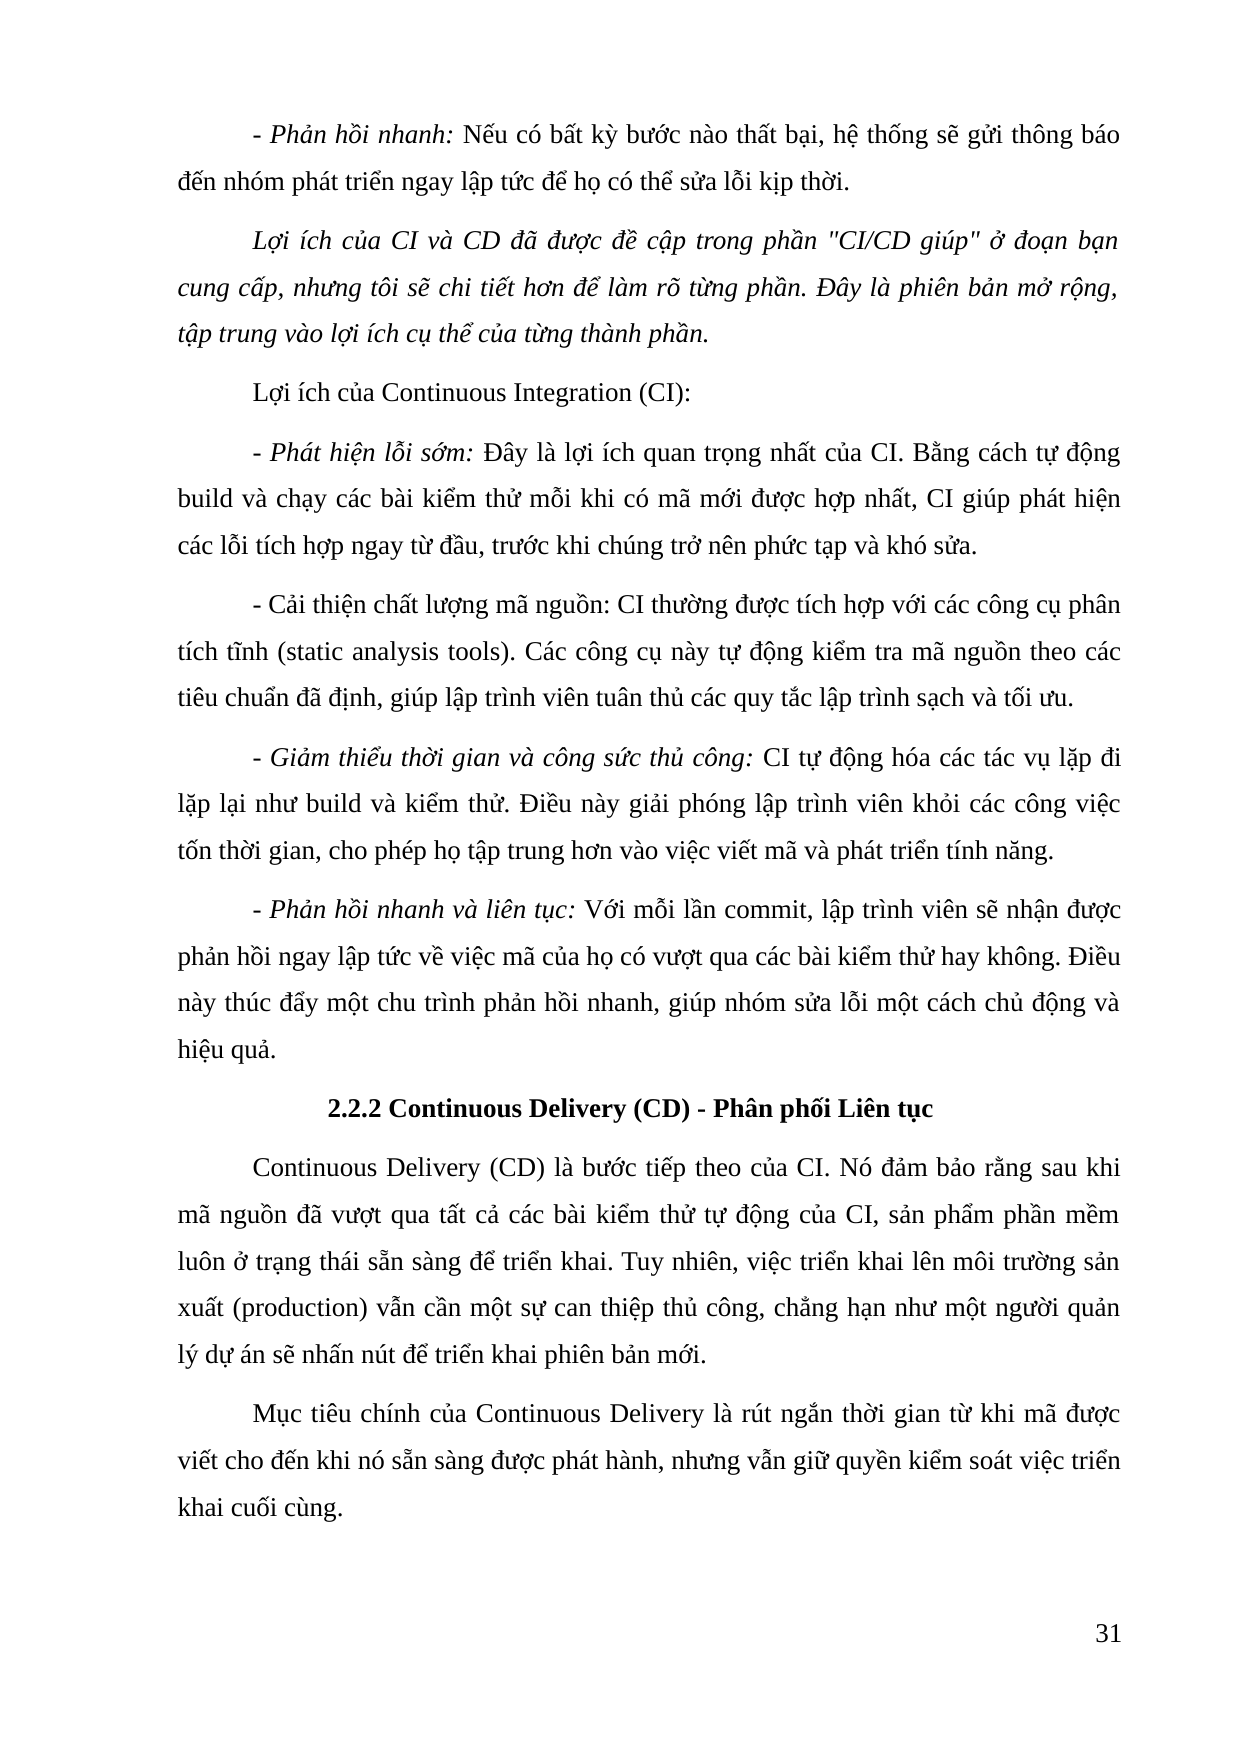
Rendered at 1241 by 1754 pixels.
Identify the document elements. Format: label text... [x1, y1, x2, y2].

text - Cải thiện chất lượng mã nguồn: CI thường được tích hợp với các công cụ phân tích tĩnh (static analysis tools). Các công cụ này tự động kiểm tra mã nguồn theo các tiêu chuẩn đã định, giúp lập trình viên tuân thủ các quy tắc lập trình sạch và tối ưu. [177, 588, 1122, 713]
text - Giảm thiểu thời gian và công sức thủ công: CI tự động hóa các tác vụ lặp đi lặp lại như build và kiểm thử. Điều này giải phóng lập trình viên khỏi các công việc tốn thời gian, cho phép họ tập trung hơn vào việc viết mã và phát triển tính năng. [177, 741, 1122, 865]
text - Phản hồi nhanh: Nếu có bất kỳ bước nào thất bại, hệ thống sẽ gửi thông báo đến nhóm phát triển ngay lập tức để họ có thể sửa lỗi kịp thời. [177, 118, 1122, 196]
text Continuous Delivery (CD) là bước tiếp theo của CI. Nó đảm bảo rằng sau khi mã nguồn đã vượt qua tất cả các bài kiểm thử tự động của CI, sản phẩm phần mềm luôn ở trạng thái sẵn sàng để triển khai. Tuy nhiên, việc triển khai lên môi trường sản xuất (production) vẫn cần một sự can thiệp thủ công, chẳng hạn như một người quản lý dự án sẽ nhấn nút để triển khai phiên bản mới. [177, 1151, 1122, 1369]
text Lợi ích của CI và CD đã được đề cập trong phần "CI/CD giúp" ở đoạn bạn cung cấp, nhưng tôi sẽ chi tiết hơn để làm rõ từng phần. Đây là phiên bản mở rộng, tập trung vào lợi ích cụ thể của từng thành phần. [177, 224, 1122, 348]
text - Phản hồi nhanh và liên tục: Với mỗi lần commit, lập trình viên sẽ nhận được phản hồi ngay lập tức về việc mã của họ có vượt qua các bài kiểm thử hay không. Điều này thúc đẩy một chu trình phản hồi nhanh, giúp nhóm sửa lỗi một cách chủ động và hiệu quả. [177, 893, 1122, 1064]
text - Phát hiện lỗi sớm: Đây là lợi ích quan trọng nhất của CI. Bằng cách tự động build và chạy các bài kiểm thử mỗi khi có mã mới được hợp nhất, CI giúp phát hiện các lỗi tích hợp ngay từ đầu, trước khi chúng trở nên phức tạp và khó sửa. [177, 436, 1122, 560]
text Mục tiêu chính của Continuous Delivery là rút ngắn thời gian từ khi mã được viết cho đến khi nó sẵn sàng được phát hành, nhưng vẫn giữ quyền kiểm soát việc triển khai cuối cùng. [177, 1397, 1122, 1522]
subtitle Continuous Delivery (CD) - Phân phối Liên tục [252, 1092, 1122, 1123]
text Lợi ích của Continuous Integration (CI): [177, 376, 1122, 408]
